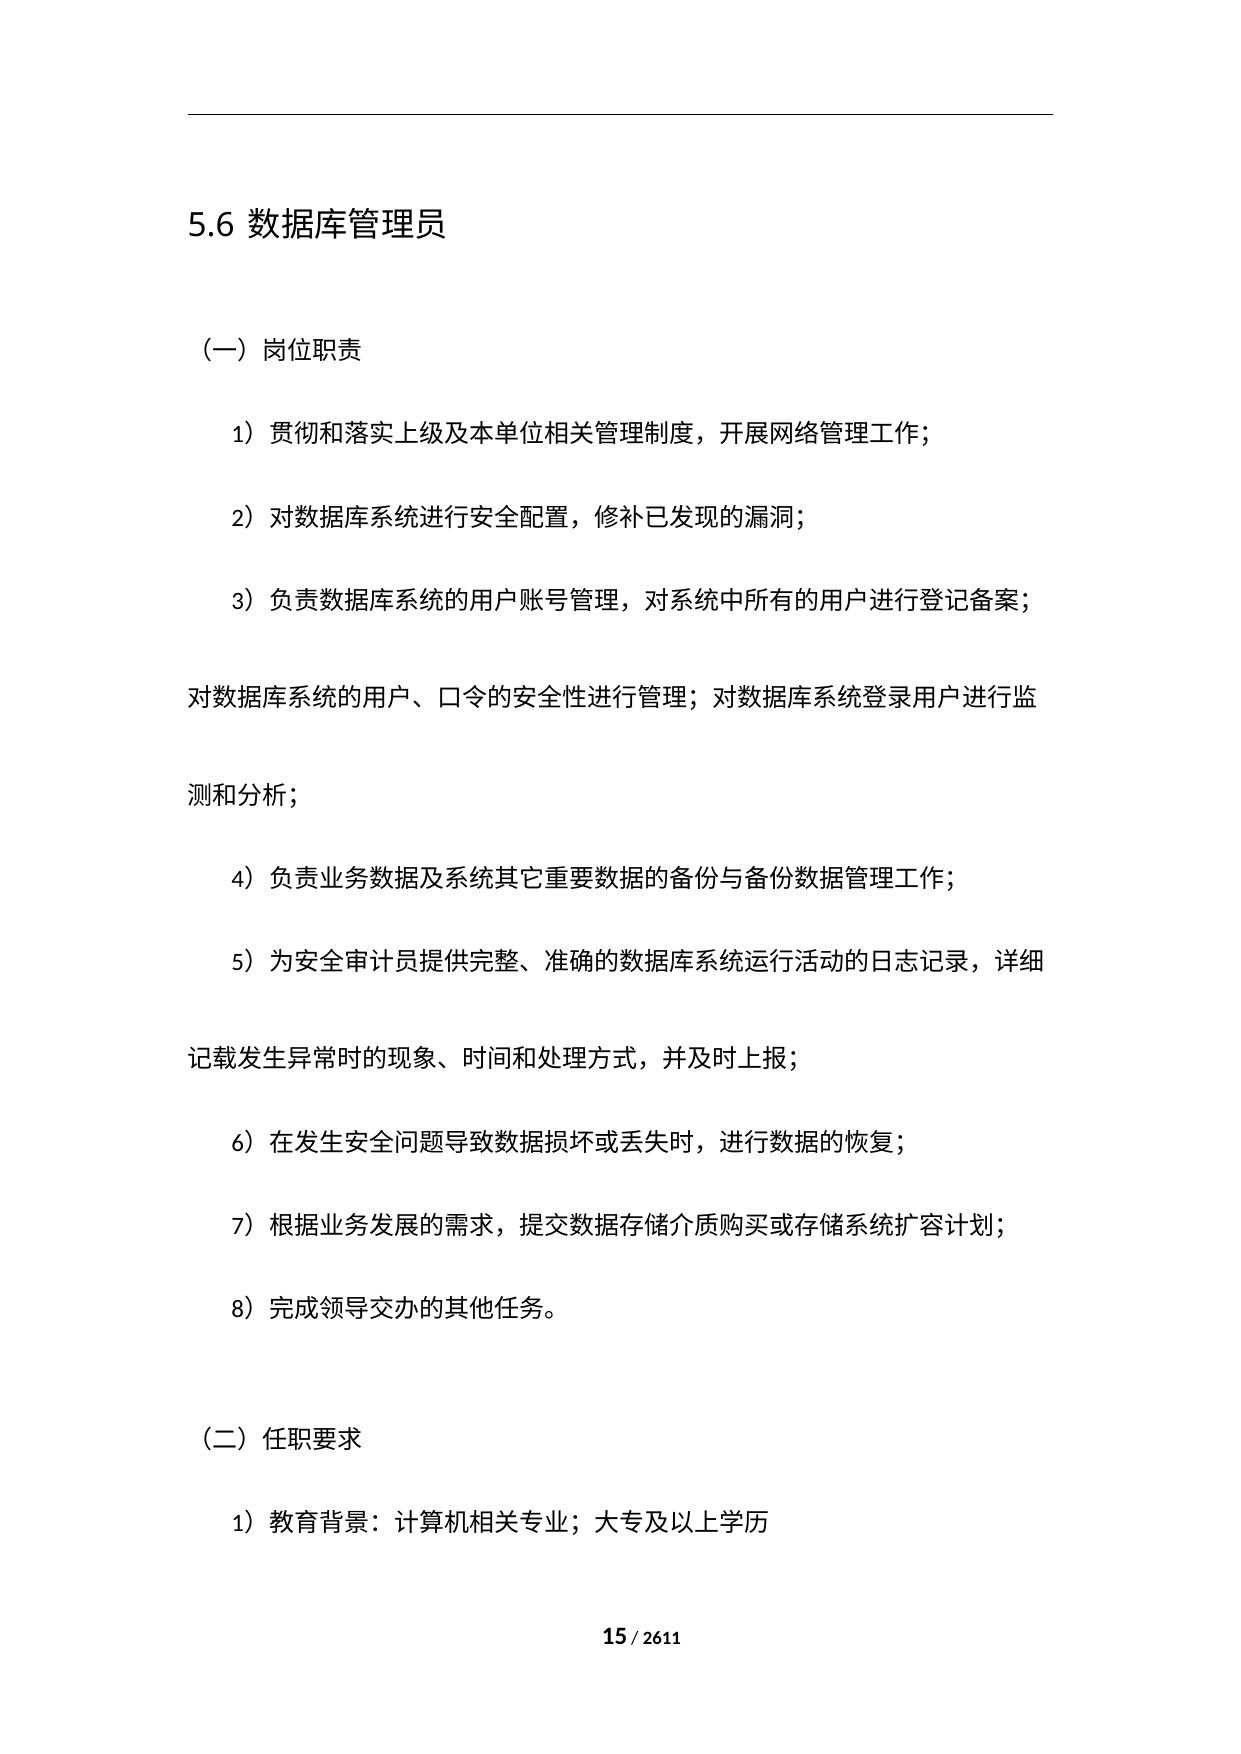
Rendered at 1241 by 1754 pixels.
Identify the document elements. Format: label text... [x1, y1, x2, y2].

list 数据库管理员 [187, 189, 1053, 254]
text 6）在发生安全问题导致数据损坏或丢失时，进行数据的恢复； [187, 1108, 1053, 1173]
text 8）完成领导交办的其他任务。 [187, 1274, 1053, 1339]
text 4）负责业务数据及系统其它重要数据的备份与备份数据管理工作； [187, 844, 1053, 909]
text 2）对数据库系统进行安全配置，修补已发现的漏洞； [187, 483, 1053, 548]
text 3）负责数据库系统的用户账号管理，对系统中所有的用户进行登记备案；对数据库系统的用户、口令的安全性进行管理；对数据库系统登录用户进行监测和分析； [187, 566, 1053, 826]
text （一）岗位职责 [187, 316, 1053, 381]
text 5）为安全审计员提供完整、准确的数据库系统运行活动的日志记录，详细记载发生异常时的现象、时间和处理方式，并及时上报； [187, 927, 1053, 1089]
text 1）教育背景：计算机相关专业；大专及以上学历 [187, 1488, 1053, 1553]
text （二）任职要求 [187, 1405, 1053, 1470]
text 1）贯彻和落实上级及本单位相关管理制度，开展网络管理工作； [187, 399, 1053, 464]
text 7）根据业务发展的需求，提交数据存储介质购买或存储系统扩容计划； [187, 1191, 1053, 1256]
